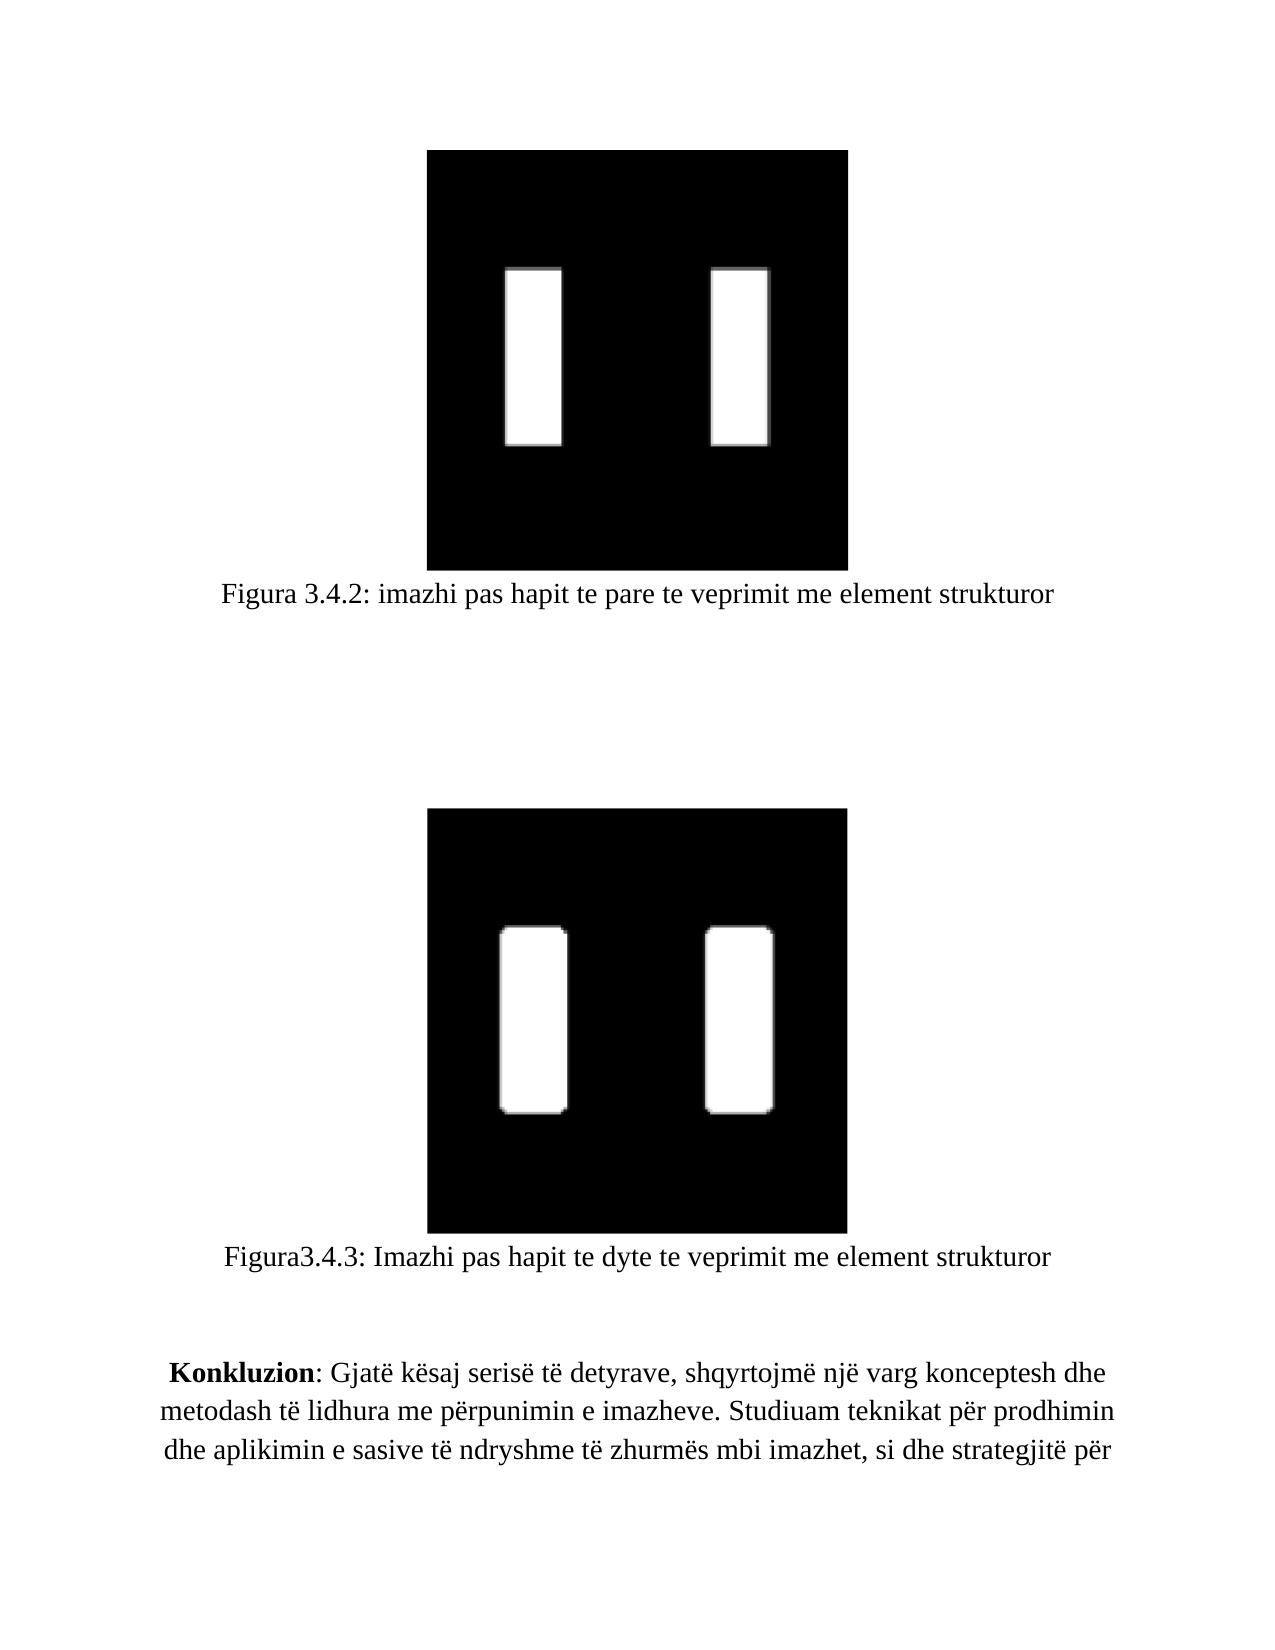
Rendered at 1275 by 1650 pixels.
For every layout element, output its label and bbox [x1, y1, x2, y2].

picture [427, 806, 848, 1235]
text [150, 150, 1125, 1466]
picture [426, 150, 849, 572]
